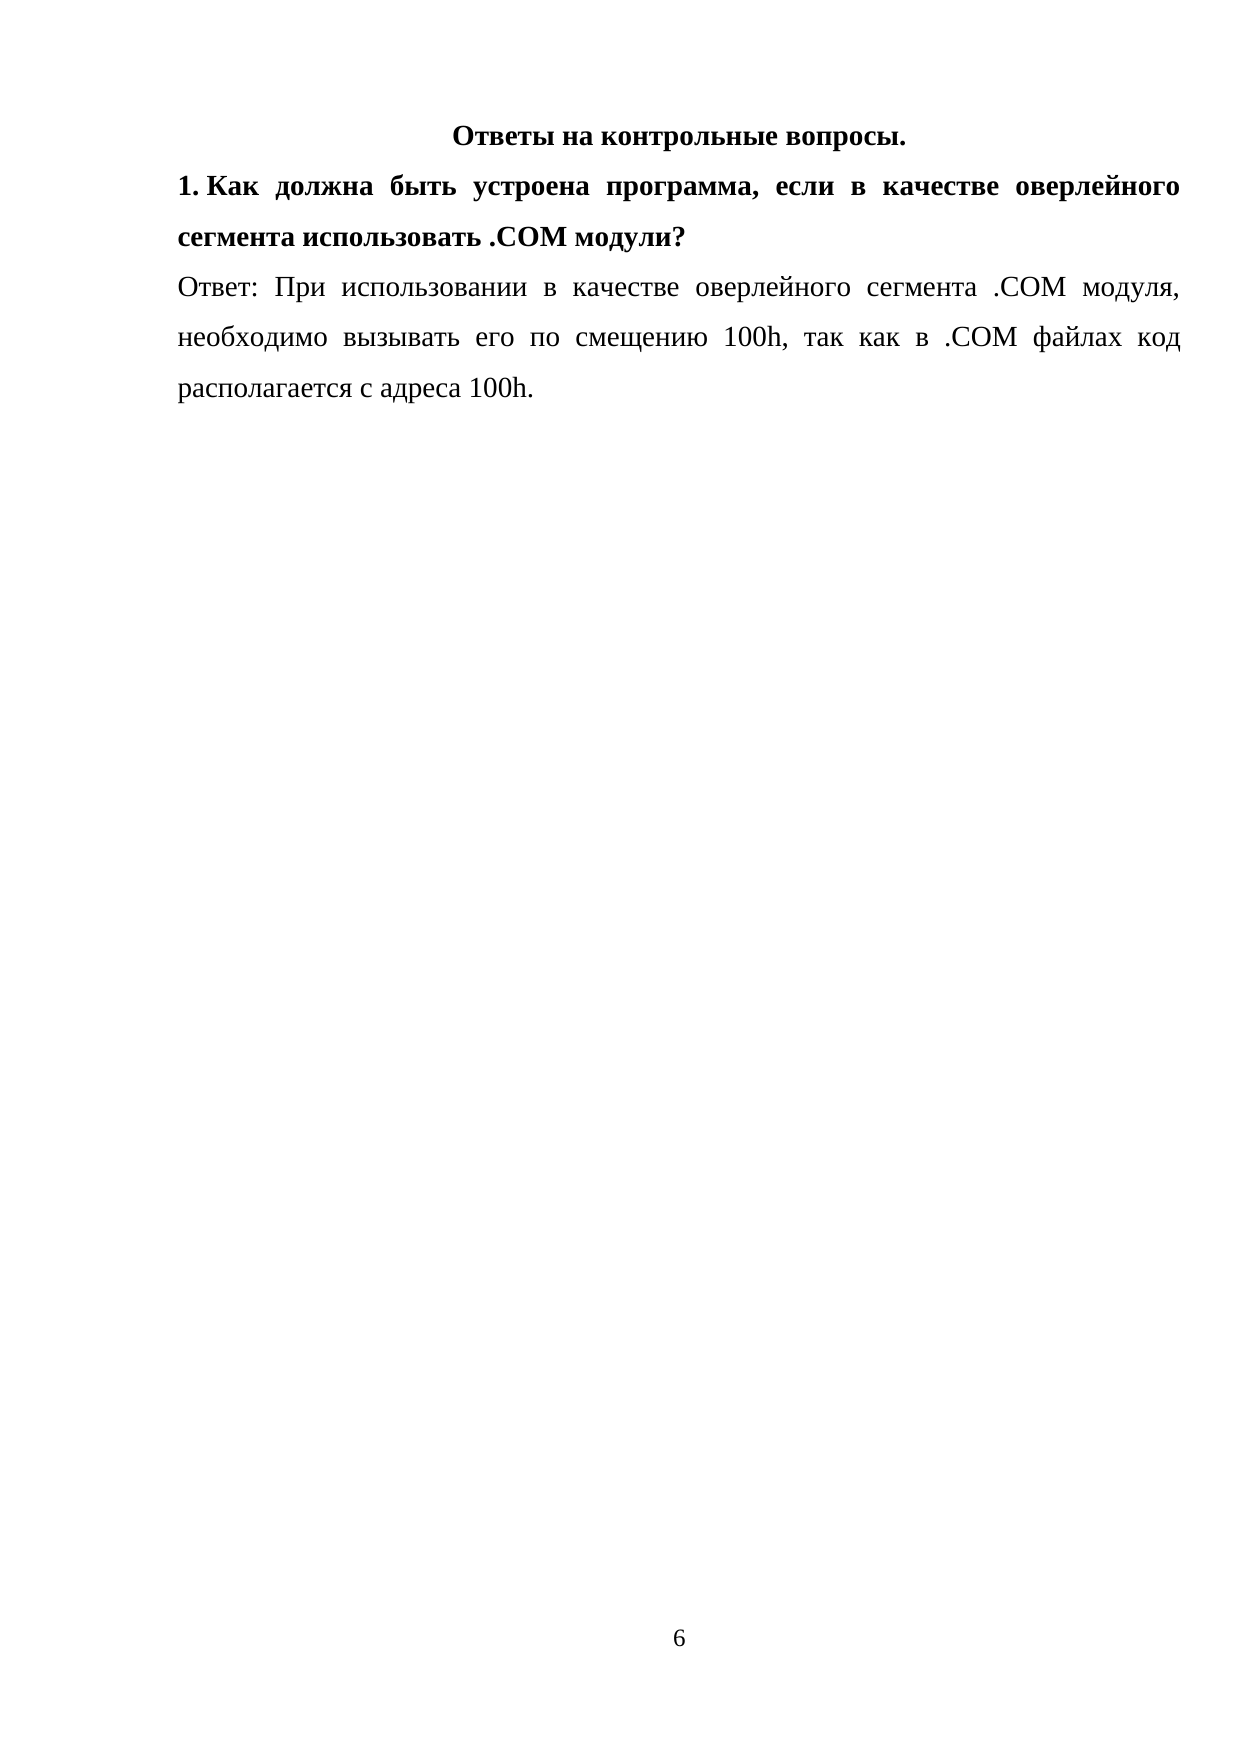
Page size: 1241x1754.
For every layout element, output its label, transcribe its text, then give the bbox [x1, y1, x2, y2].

text Ответы на контрольные вопросы. [177, 118, 1181, 152]
list Как должна быть устроена программа, если в качестве оверлейного сегмента использовать .COM модули? [177, 168, 1181, 252]
text Ответ: При использовании в качестве оверлейного сегмента .COM модуля, необходимо вызывать его по смещению 100h, так как в .COM файлах код располагается с адреса 100h. [177, 269, 1181, 403]
